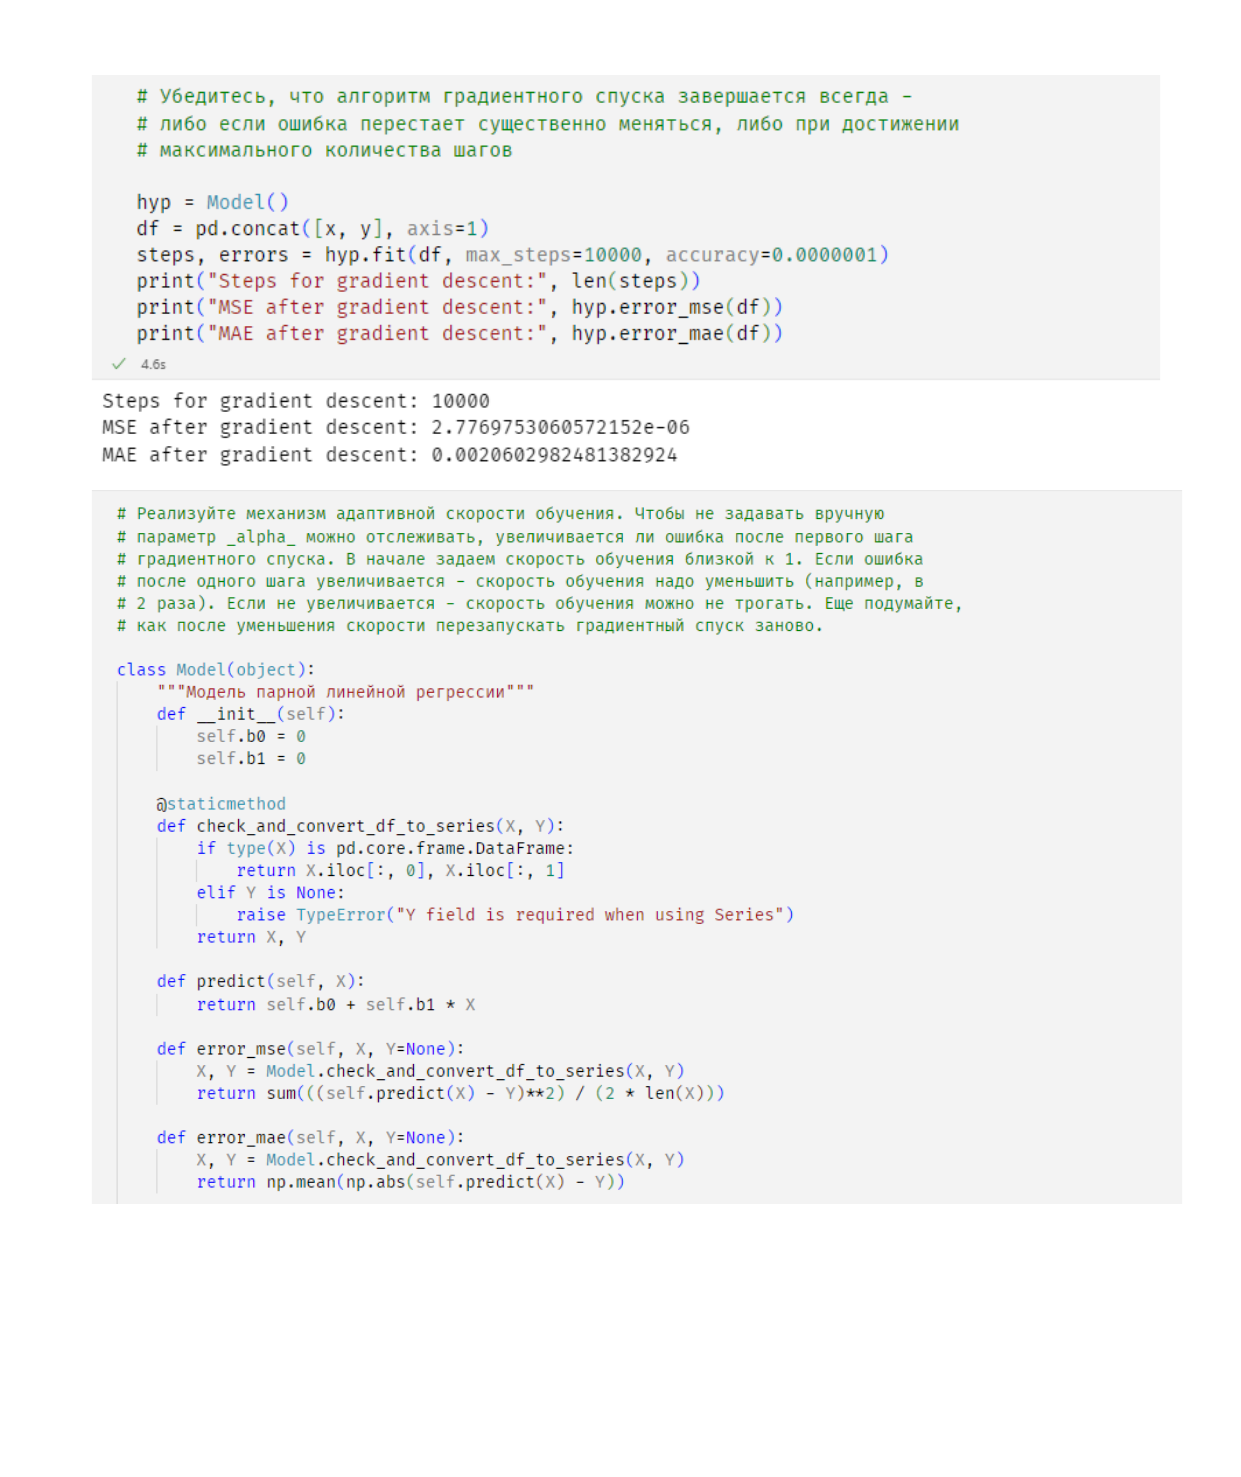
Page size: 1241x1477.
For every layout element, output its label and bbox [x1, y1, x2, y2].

picture [91, 490, 1183, 1204]
picture [91, 75, 1161, 474]
